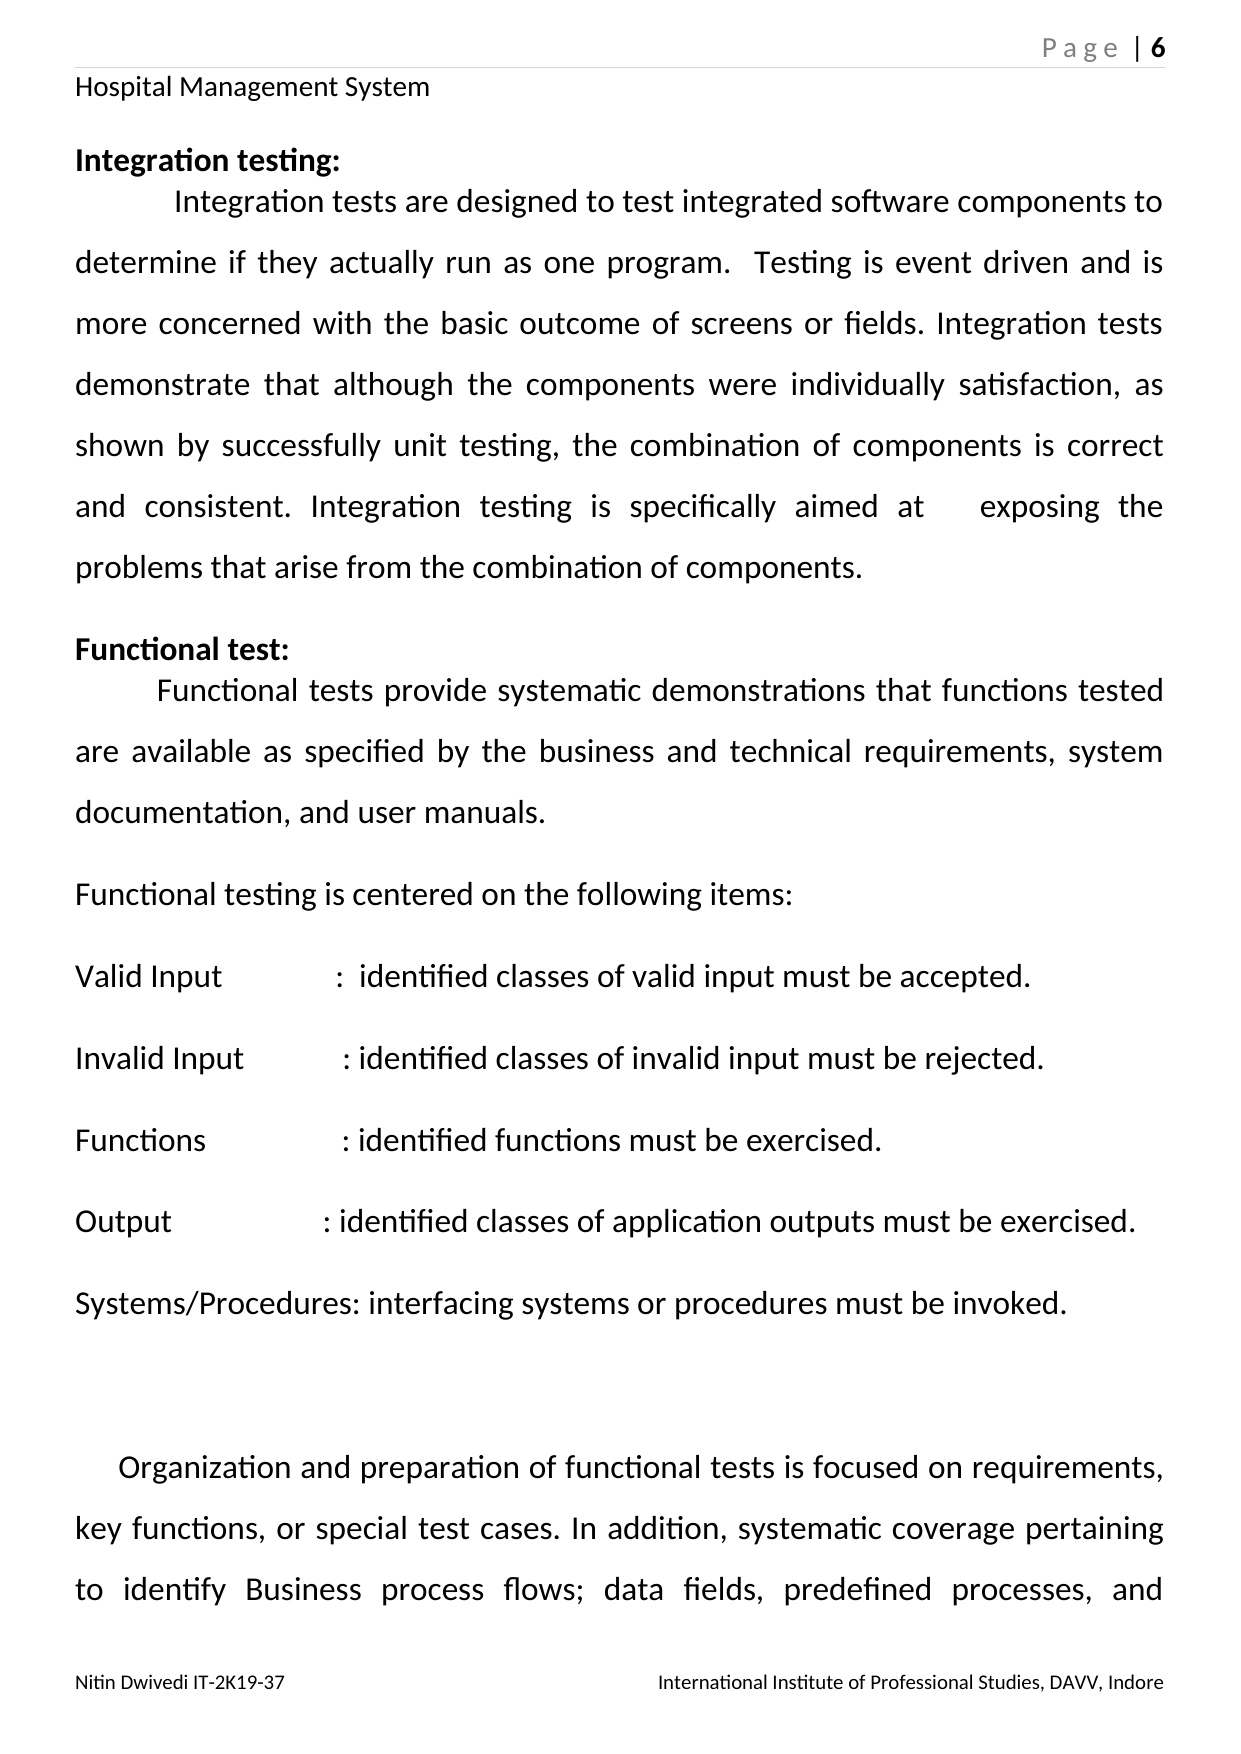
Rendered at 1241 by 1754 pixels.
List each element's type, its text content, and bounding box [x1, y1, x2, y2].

text Integration testing: [75, 139, 1165, 180]
text Systems/Procedures: interfacing systems or procedures must be invoked. [75, 1282, 1165, 1323]
text Output : identified classes of application outputs must be exercised. [75, 1201, 1165, 1241]
text Functional tests provide systematic demonstrations that functions tested are available as specified by the business and technical requirements, system documentation, and user manuals. [75, 669, 1165, 832]
text Integration tests are designed to test integrated software components to determine if they actually run as one program. Testing is event driven and is more concerned with the basic outcome of screens or fields. Integration tests demonstrate that although the components were individually satisfaction, as shown by successfully unit testing, the combination of components is correct and consistent. Integration testing is specifically aimed at exposing the problems that arise from the combination of components. [75, 180, 1165, 587]
text Functions : identified functions must be exercised. [75, 1119, 1165, 1159]
text Functional testing is centered on the following items: [75, 873, 1165, 914]
text Valid Input : identified classes of valid input must be accepted. [75, 955, 1165, 996]
text Functional test: [75, 628, 1165, 669]
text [75, 1446, 1165, 1609]
text Invalid Input : identified classes of invalid input must be rejected. [75, 1037, 1165, 1077]
